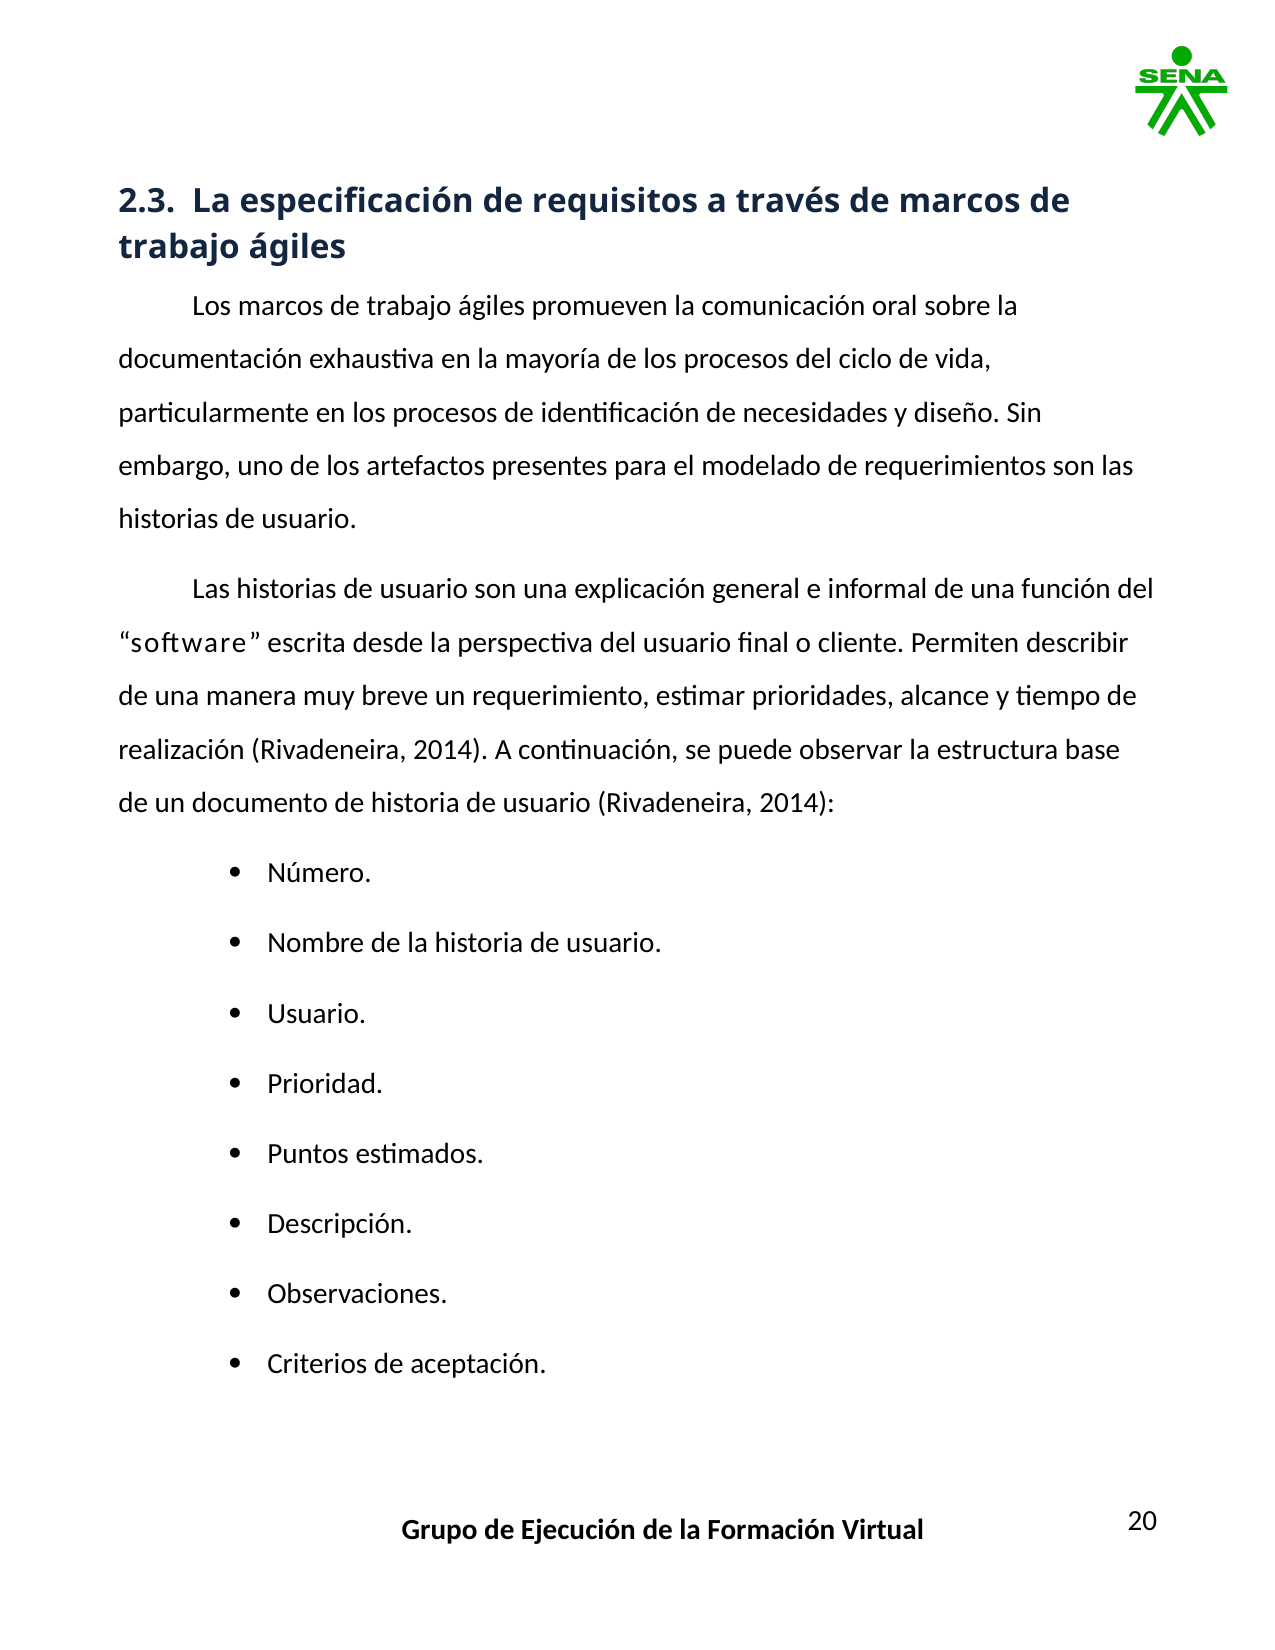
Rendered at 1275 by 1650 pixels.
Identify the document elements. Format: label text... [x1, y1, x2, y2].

text Las historias de usuario son una explicación general e informal de una función del “software” escrita desde la perspectiva del usuario final o cliente. Permiten describir de una manera muy breve un requerimiento, estimar prioridades, alcance y tiempo de realización (Rivadeneira, 2014). A continuación, se puede observar la estructura base de un documento de historia de usuario (Rivadeneira, 2014): [118, 571, 1157, 820]
text Los marcos de trabajo ágiles promueven la comunicación oral sobre la documentación exhaustiva en la mayoría de los procesos del ciclo de vida, particularmente en los procesos de identificación de necesidades y diseño. Sin embargo, uno de los artefactos presentes para el modelado de requerimientos son las historias de usuario. [118, 287, 1157, 536]
picture [1135, 46, 1228, 136]
list Puntos estimados. [230, 1135, 1157, 1171]
list Número. [230, 854, 1157, 890]
list Criterios de aceptación. [230, 1345, 1157, 1381]
list Prioridad. [230, 1065, 1157, 1100]
list Observaciones. [230, 1275, 1157, 1311]
list Descripción. [230, 1205, 1157, 1241]
list Usuario. [230, 995, 1157, 1030]
list Nombre de la historia de usuario. [230, 924, 1157, 960]
subtitle La especificación de requisitos a través de marcos de trabajo ágiles [118, 177, 1157, 268]
